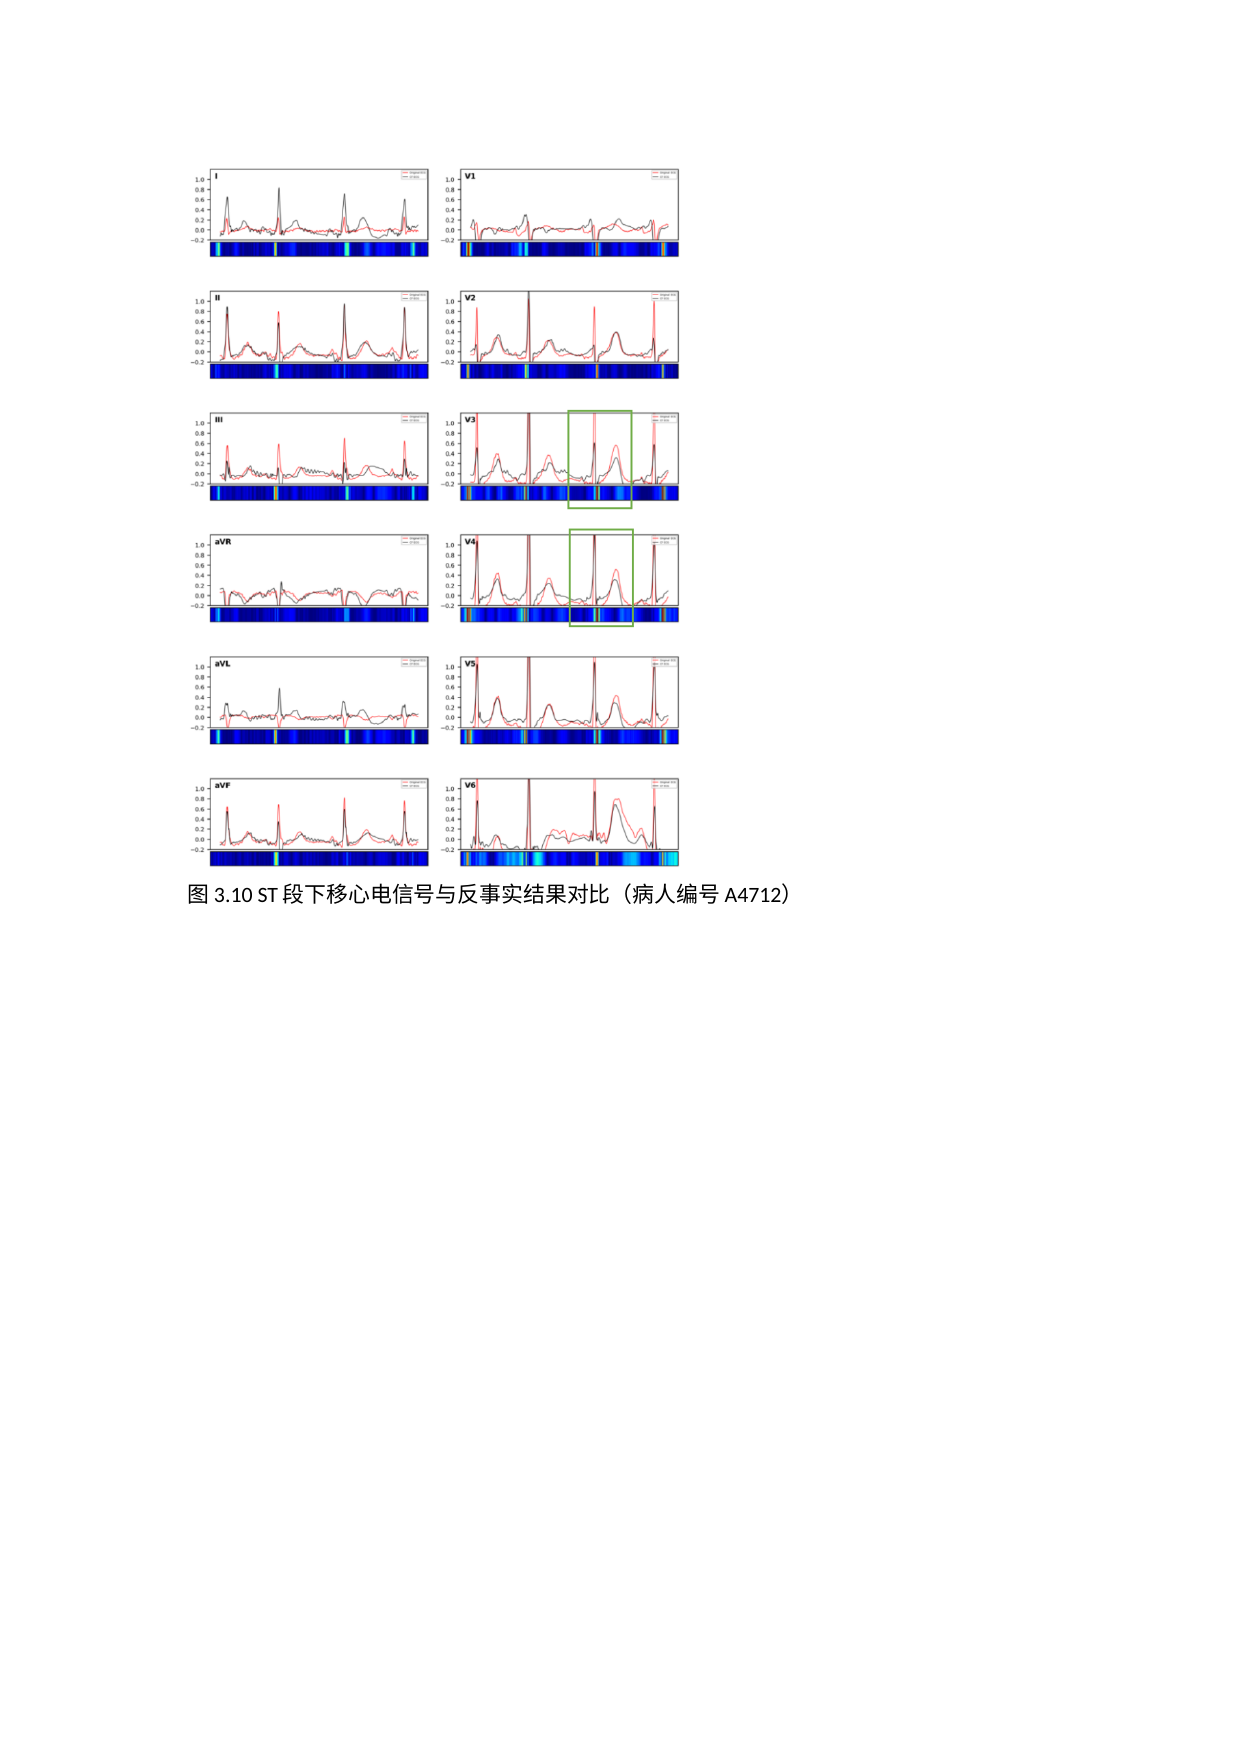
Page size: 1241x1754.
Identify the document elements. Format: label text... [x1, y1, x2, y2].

text 图3.10 ST段下移心电信号与反事实结果对比（病人编号A4712） [187, 877, 1053, 942]
picture [187, 162, 697, 876]
